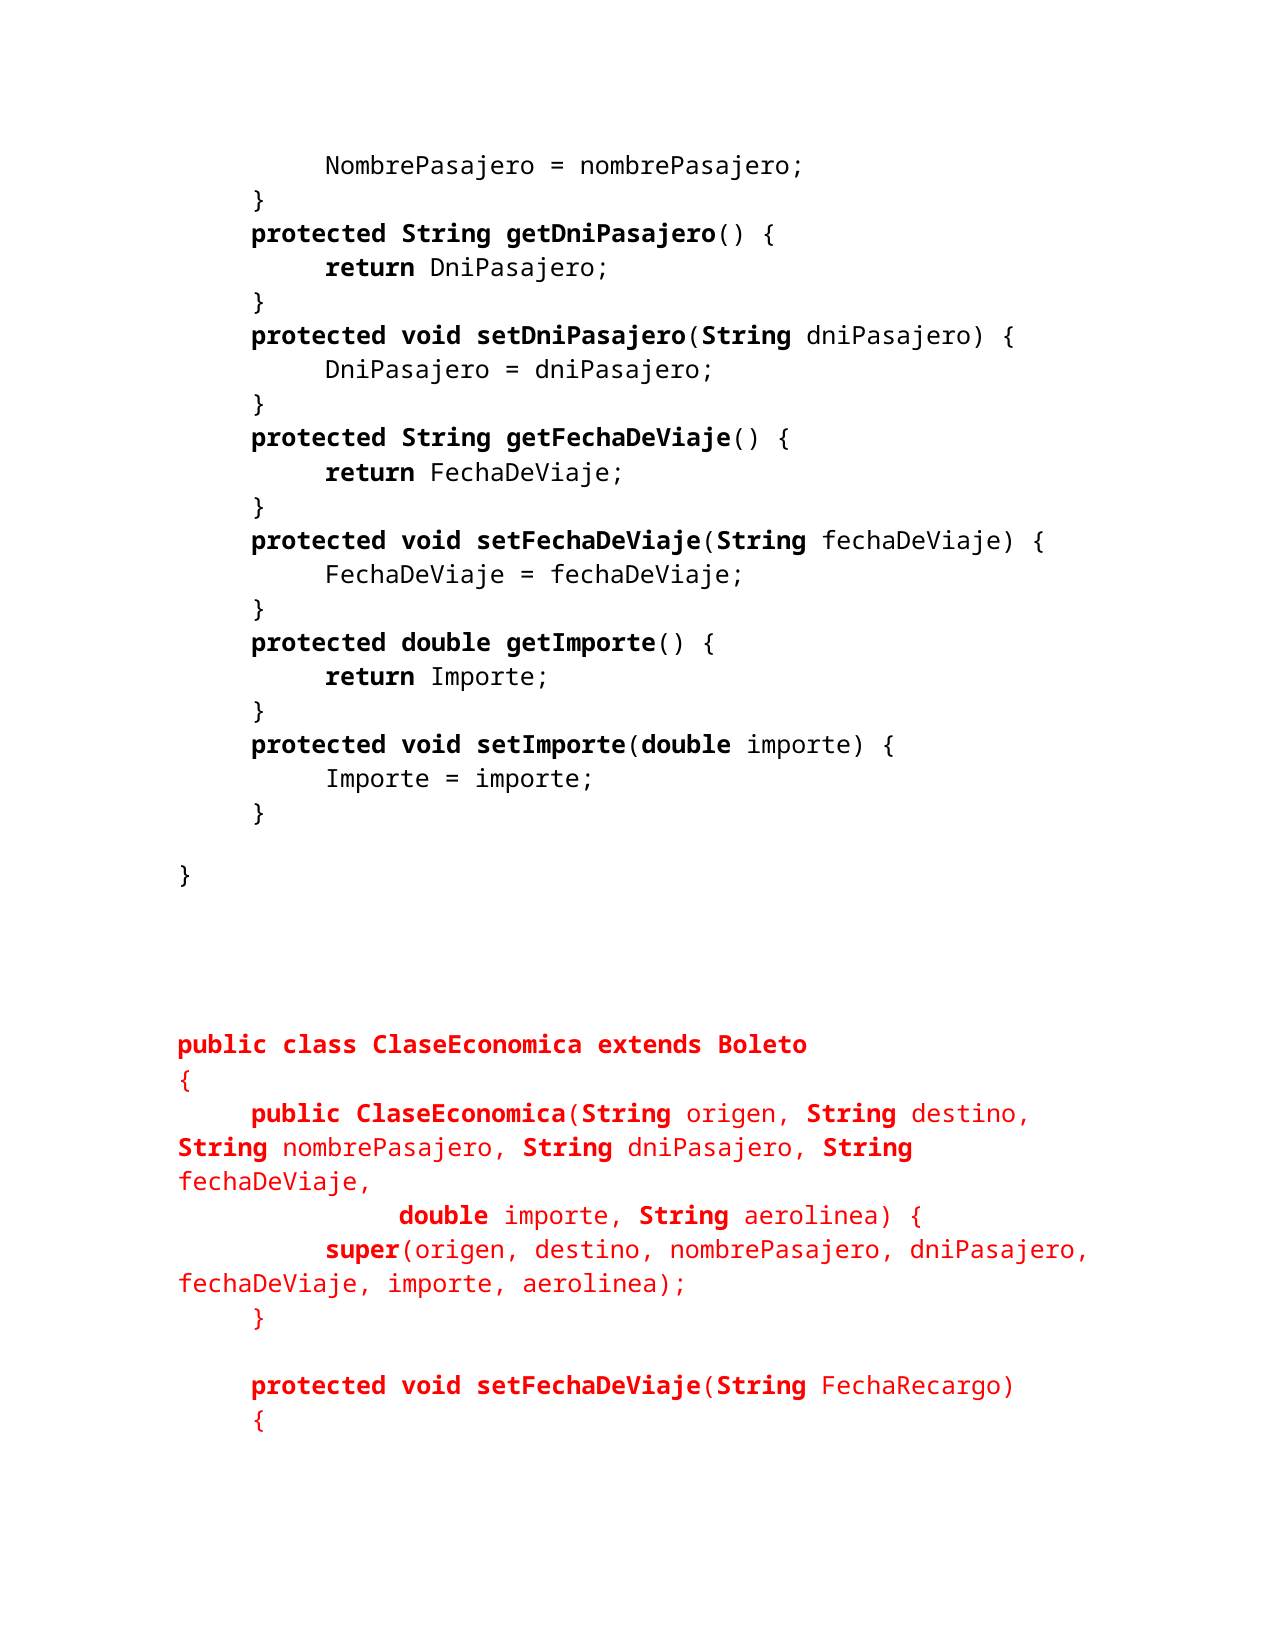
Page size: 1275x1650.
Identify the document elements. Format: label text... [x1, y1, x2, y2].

text Importe = importe; [177, 761, 1098, 795]
text } [177, 795, 1098, 829]
text protected void setDniPasajero(String dniPasajero) { [177, 318, 1098, 352]
text protected void setImporte(double importe) { [177, 727, 1098, 761]
text } [177, 284, 1098, 318]
text protected String getFechaDeViaje() { [177, 420, 1098, 454]
text NombrePasajero = nombrePasajero; [177, 148, 1098, 182]
text } [177, 693, 1098, 727]
text super(origen, destino, nombrePasajero, dniPasajero, fechaDeViaje, importe, aerolinea); [177, 1232, 1098, 1300]
text public class ClaseEconomica extends Boleto [177, 1027, 1098, 1061]
text protected void setFechaDeViaje(String fechaDeViaje) { [177, 522, 1098, 556]
text } [177, 857, 1098, 891]
text return FechaDeViaje; [177, 454, 1098, 488]
text protected double getImporte() { [177, 624, 1098, 658]
text { [177, 1402, 1098, 1436]
text FechaDeViaje = fechaDeViaje; [177, 556, 1098, 590]
text protected void setFechaDeViaje(String FechaRecargo) [177, 1368, 1098, 1402]
text DniPasajero = dniPasajero; [177, 352, 1098, 386]
text protected String getDniPasajero() { [177, 216, 1098, 250]
text return Importe; [177, 658, 1098, 693]
text } [177, 488, 1098, 522]
text { [177, 1061, 1098, 1095]
text public ClaseEconomica(String origen, String destino, String nombrePasajero, String dniPasajero, String fechaDeViaje, [177, 1095, 1098, 1197]
text } [177, 386, 1098, 420]
text } [177, 182, 1098, 216]
text } [177, 590, 1098, 624]
text } [177, 1300, 1098, 1334]
text double importe, String aerolinea) { [177, 1197, 1098, 1232]
text return DniPasajero; [177, 250, 1098, 284]
